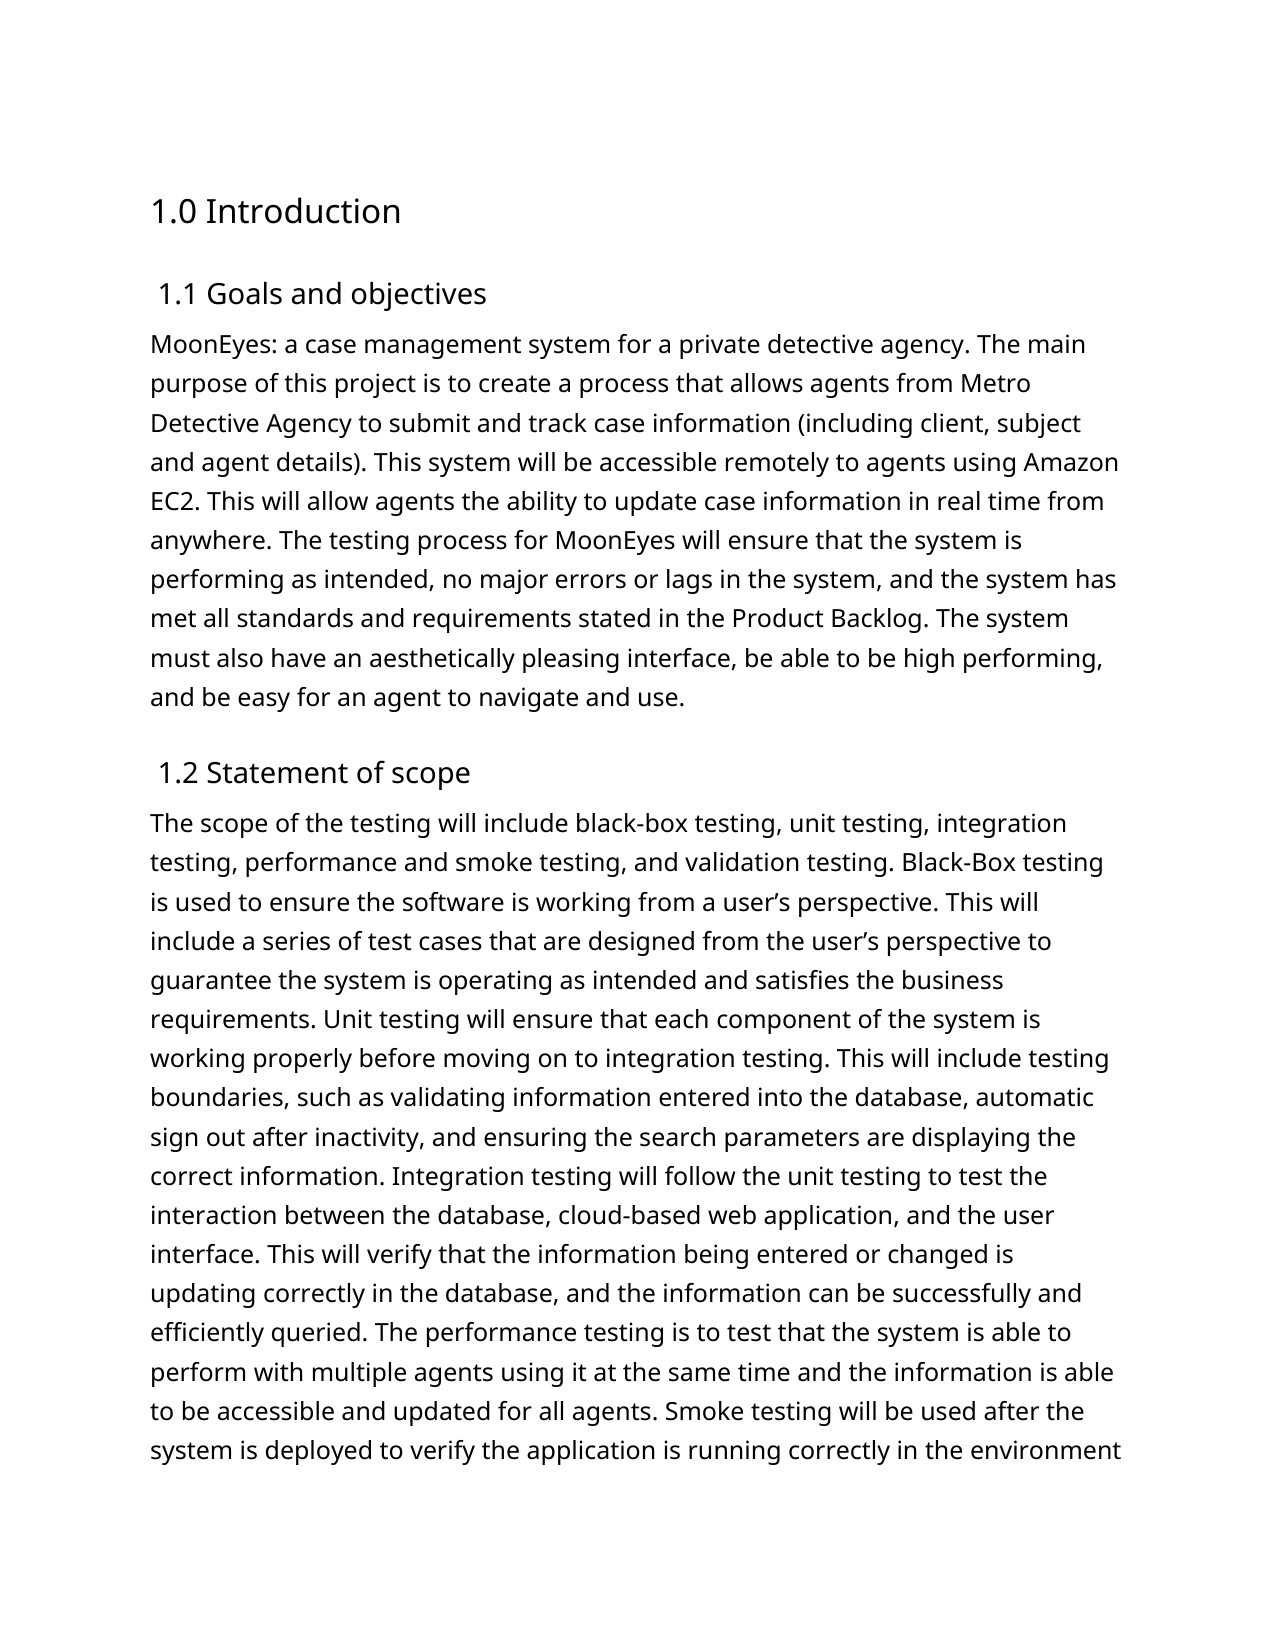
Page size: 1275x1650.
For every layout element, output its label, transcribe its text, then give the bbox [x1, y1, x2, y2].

subtitle 1.1 Goals and objectives [150, 273, 1125, 313]
subtitle 1.2 Statement of scope [150, 752, 1125, 792]
subtitle 1.0 Introduction [150, 187, 1125, 233]
text MoonEyes: a case management system for a private detective agency. The main purpose of this project is to create a process that allows agents from Metro Detective Agency to submit and track case information (including client, subject and agent details). This system will be accessible remotely to agents using Amazon EC2. This will allow agents the ability to update case information in real time from anywhere. The testing process for MoonEyes will ensure that the system is performing as intended, no major errors or lags in the system, and the system has met all standards and requirements stated in the Product Backlog. The system must also have an aesthetically pleasing interface, be able to be high performing, and be easy for an agent to navigate and use. [150, 327, 1125, 713]
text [150, 806, 1125, 1467]
